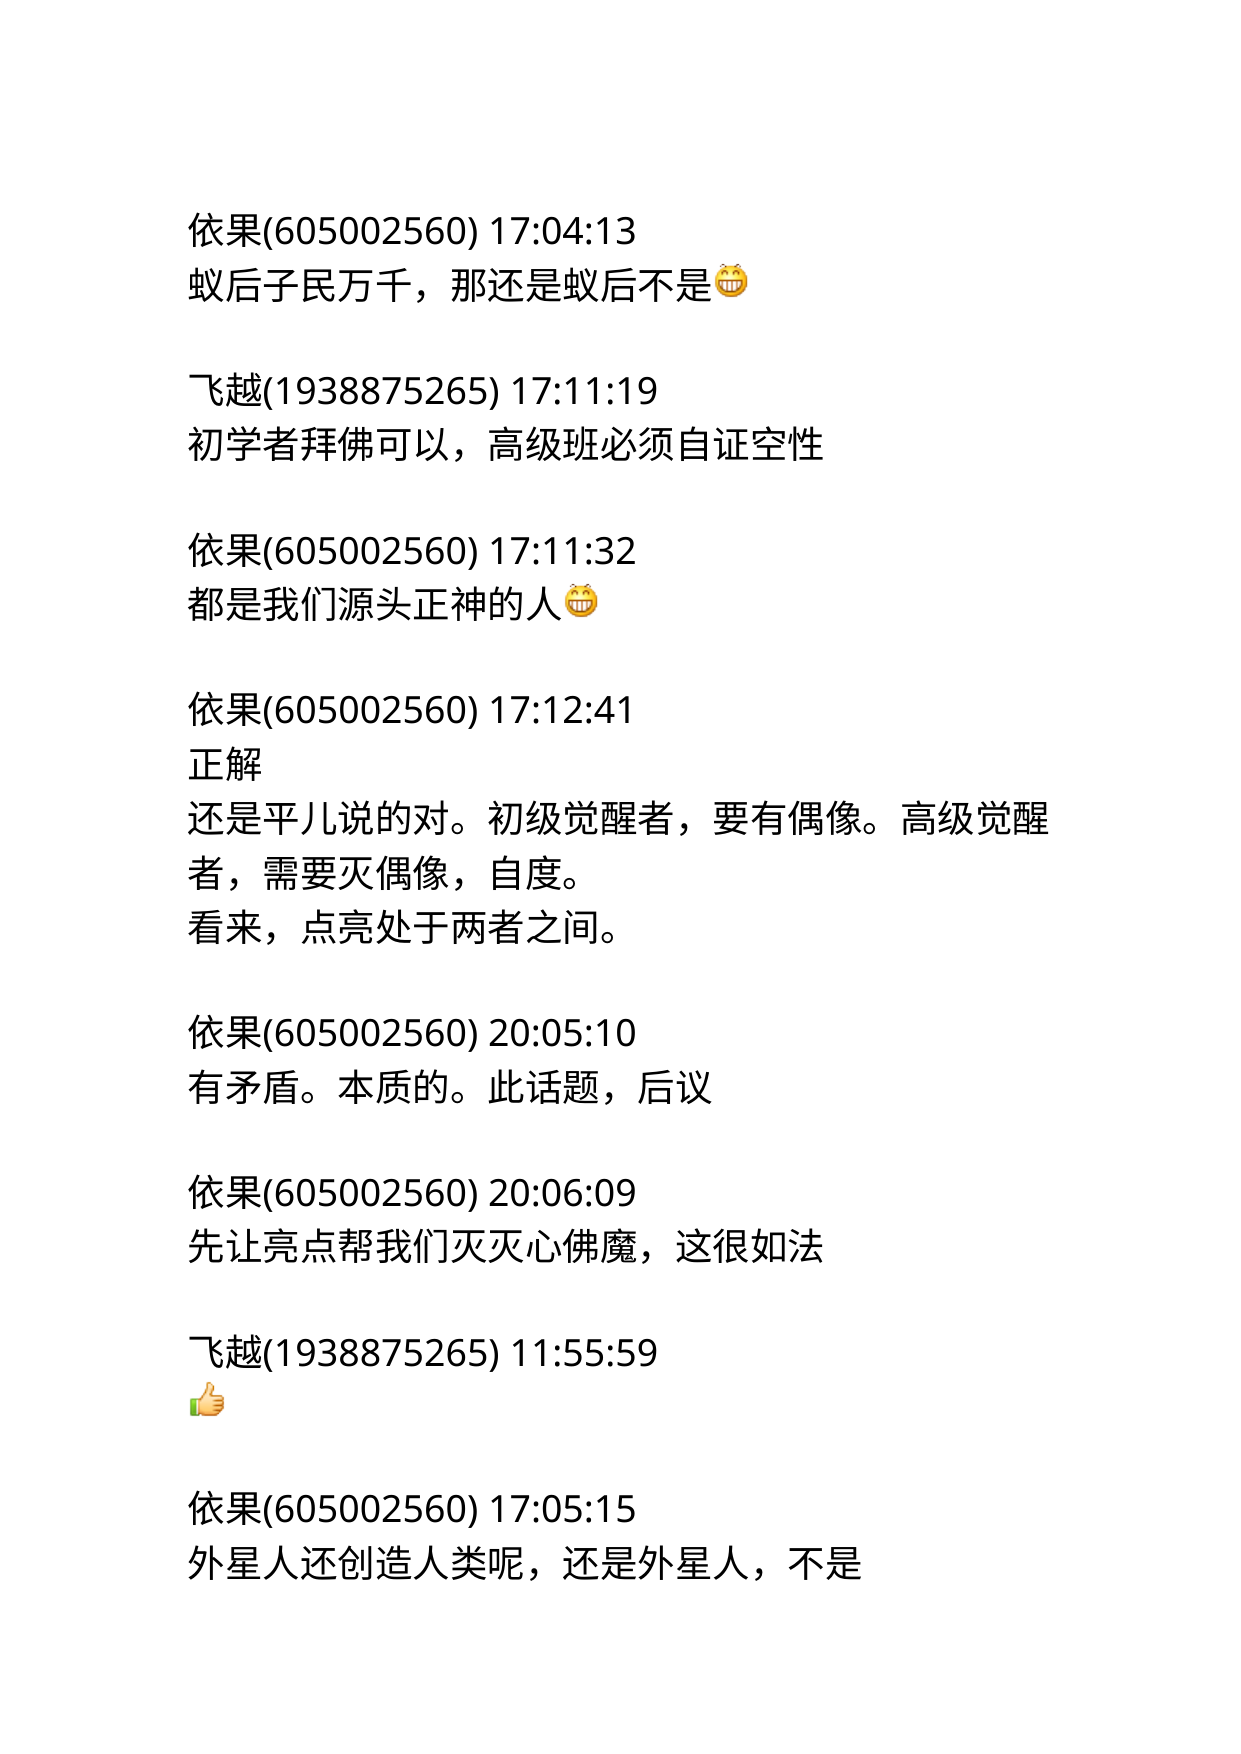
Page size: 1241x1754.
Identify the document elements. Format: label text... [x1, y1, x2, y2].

picture [712, 261, 750, 299]
picture [187, 1379, 226, 1418]
text 初学者拜佛可以，高级班必须自证空性 依果(605002560) 17:11:32 都是我们源头正神的人 依果(605002560) 17:12:41 正解 还是平儿说的对。初级觉醒者，要有偶像。高级觉醒者，需要灭偶像，自度。 看来，点亮处于两者之间。 [187, 415, 1053, 952]
text 飞越(1938875265) 11:55:59 依果(605002560) 17:05:15 外星人还创造人类呢，还是外星人，不是 [187, 1272, 1053, 1588]
text 依果(605002560) 20:05:10 [187, 952, 1053, 1057]
text 先让亮点帮我们灭灭心佛魔，这很如法 [187, 1217, 1053, 1272]
picture [562, 581, 600, 619]
text 依果(605002560) 20:06:09 [187, 1112, 1053, 1217]
text 有矛盾。本质的。此话题，后议 [187, 1057, 1053, 1112]
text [187, 150, 1053, 415]
